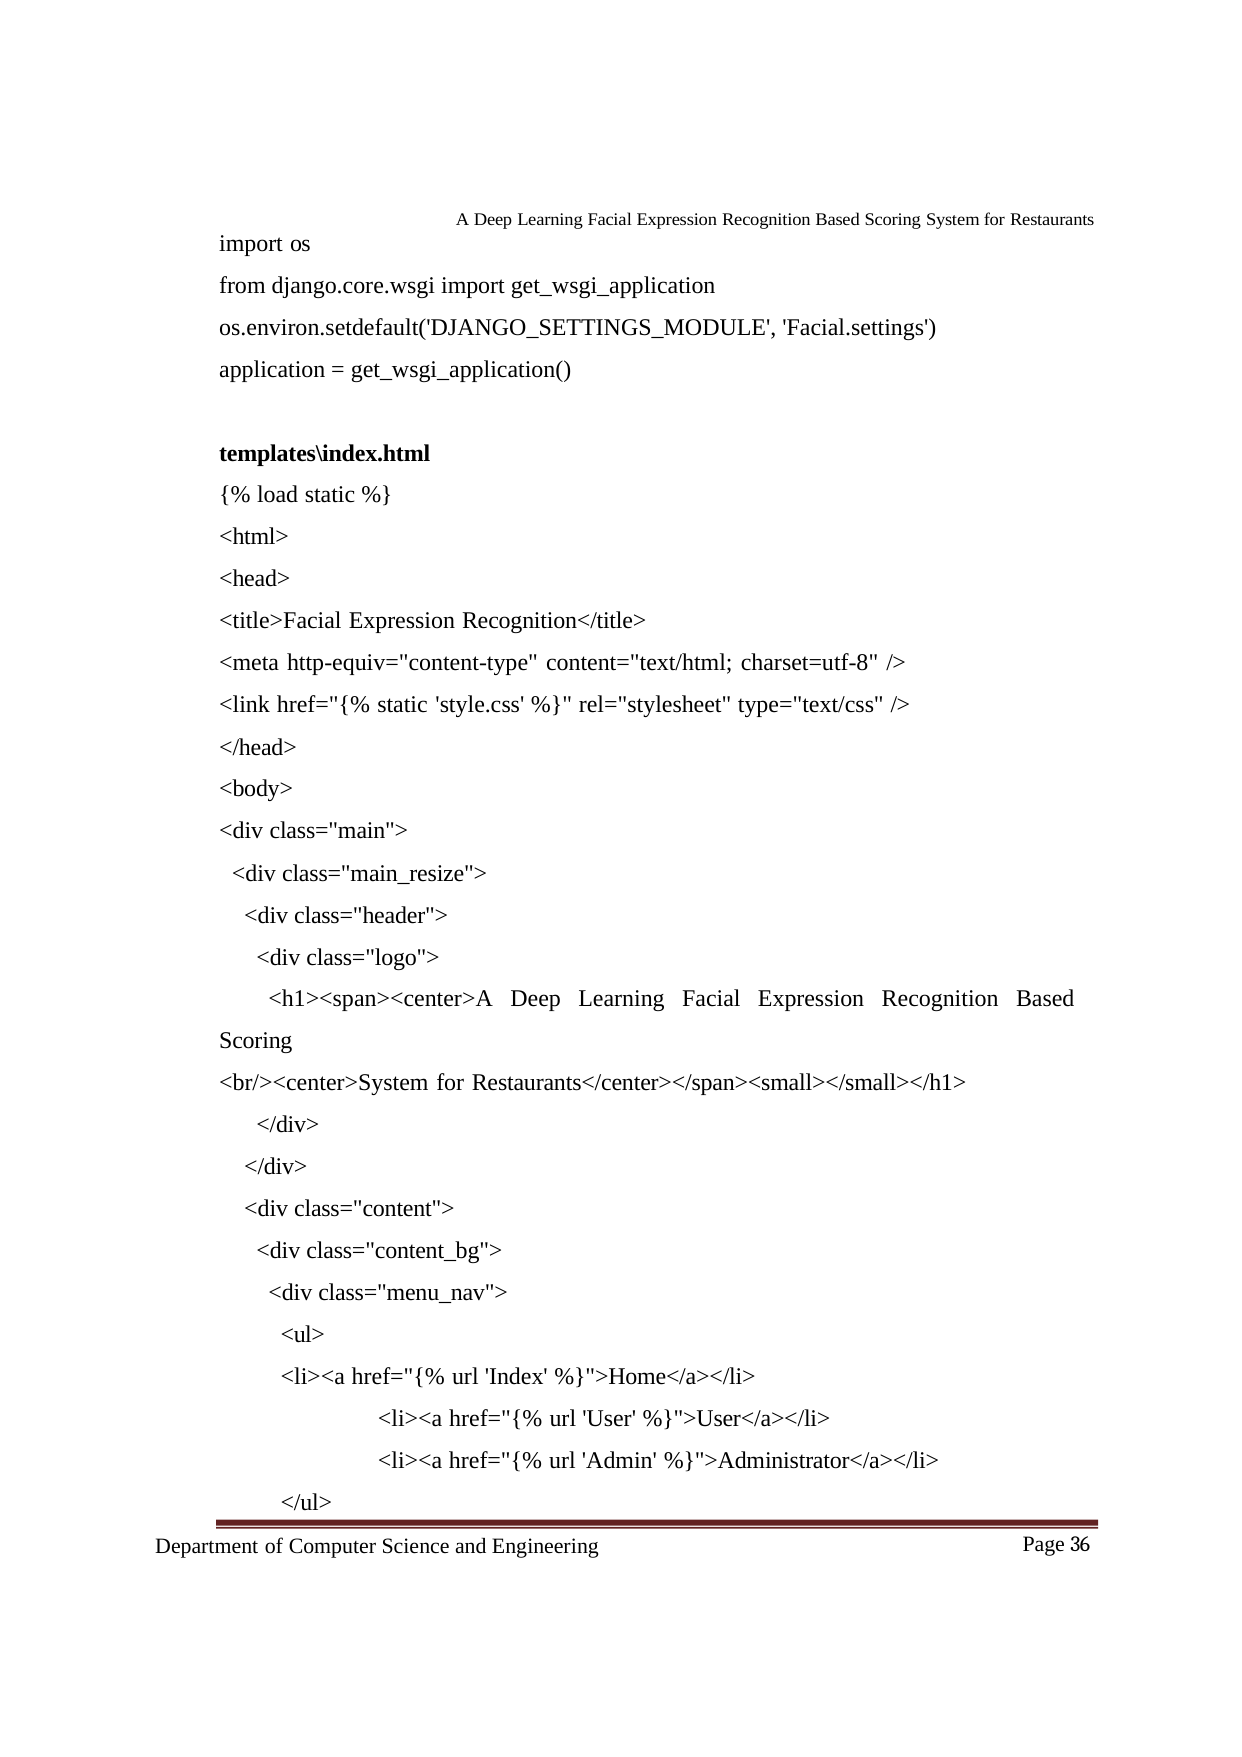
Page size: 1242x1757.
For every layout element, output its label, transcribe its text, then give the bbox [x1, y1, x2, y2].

text <meta http-equiv="content-type" content="text/html; charset=utf-8" /> [219, 648, 1169, 676]
text from django.core.wsgi import get_wsgi_application os.environ.setdefault('DJANGO_SETTINGS_MODULE', 'Facial.settings') application = get_wsgi_application() [219, 271, 984, 382]
text <link href="{% static 'style.css' %}" rel="stylesheet" type="text/css" /> [219, 691, 1169, 718]
text <h1><span><center>A Deep Learning Facial Expression Recognition Based Scoring [219, 984, 1094, 1054]
text templates\index.html [219, 438, 1169, 466]
text <div class="header"> [244, 901, 1169, 928]
text <li><a href="{% url 'Admin' %}">Administrator</a></li> [378, 1446, 1169, 1474]
text </ul> [280, 1488, 1169, 1516]
text <ul> [280, 1320, 1169, 1348]
text <li><a href="{% url 'User' %}">User</a></li> [378, 1404, 1169, 1432]
text <title>Facial Expression Recognition</title> [219, 606, 1169, 634]
text <html> [219, 522, 1169, 550]
text <div class="content"> [244, 1194, 1169, 1222]
text import os [219, 229, 1169, 257]
text <div class="main_resize"> [232, 859, 1169, 886]
text <body> [219, 774, 1169, 802]
text {% load static %} [219, 480, 1169, 508]
text </div> [256, 1110, 1169, 1138]
text <div class="main"> [219, 816, 1169, 844]
text <div class="logo"> [256, 942, 1169, 970]
text <li><a href="{% url 'Index' %}">Home</a></li> [280, 1362, 1169, 1390]
text <head> [219, 564, 1169, 592]
text </head> [219, 732, 1169, 760]
text </div> [244, 1152, 1169, 1179]
text <div class="menu_nav"> [268, 1278, 1169, 1306]
text <div class="content_bg"> [256, 1236, 1169, 1264]
text <br/><center>System for Restaurants</center></span><small></small></h1> [219, 1069, 1169, 1096]
